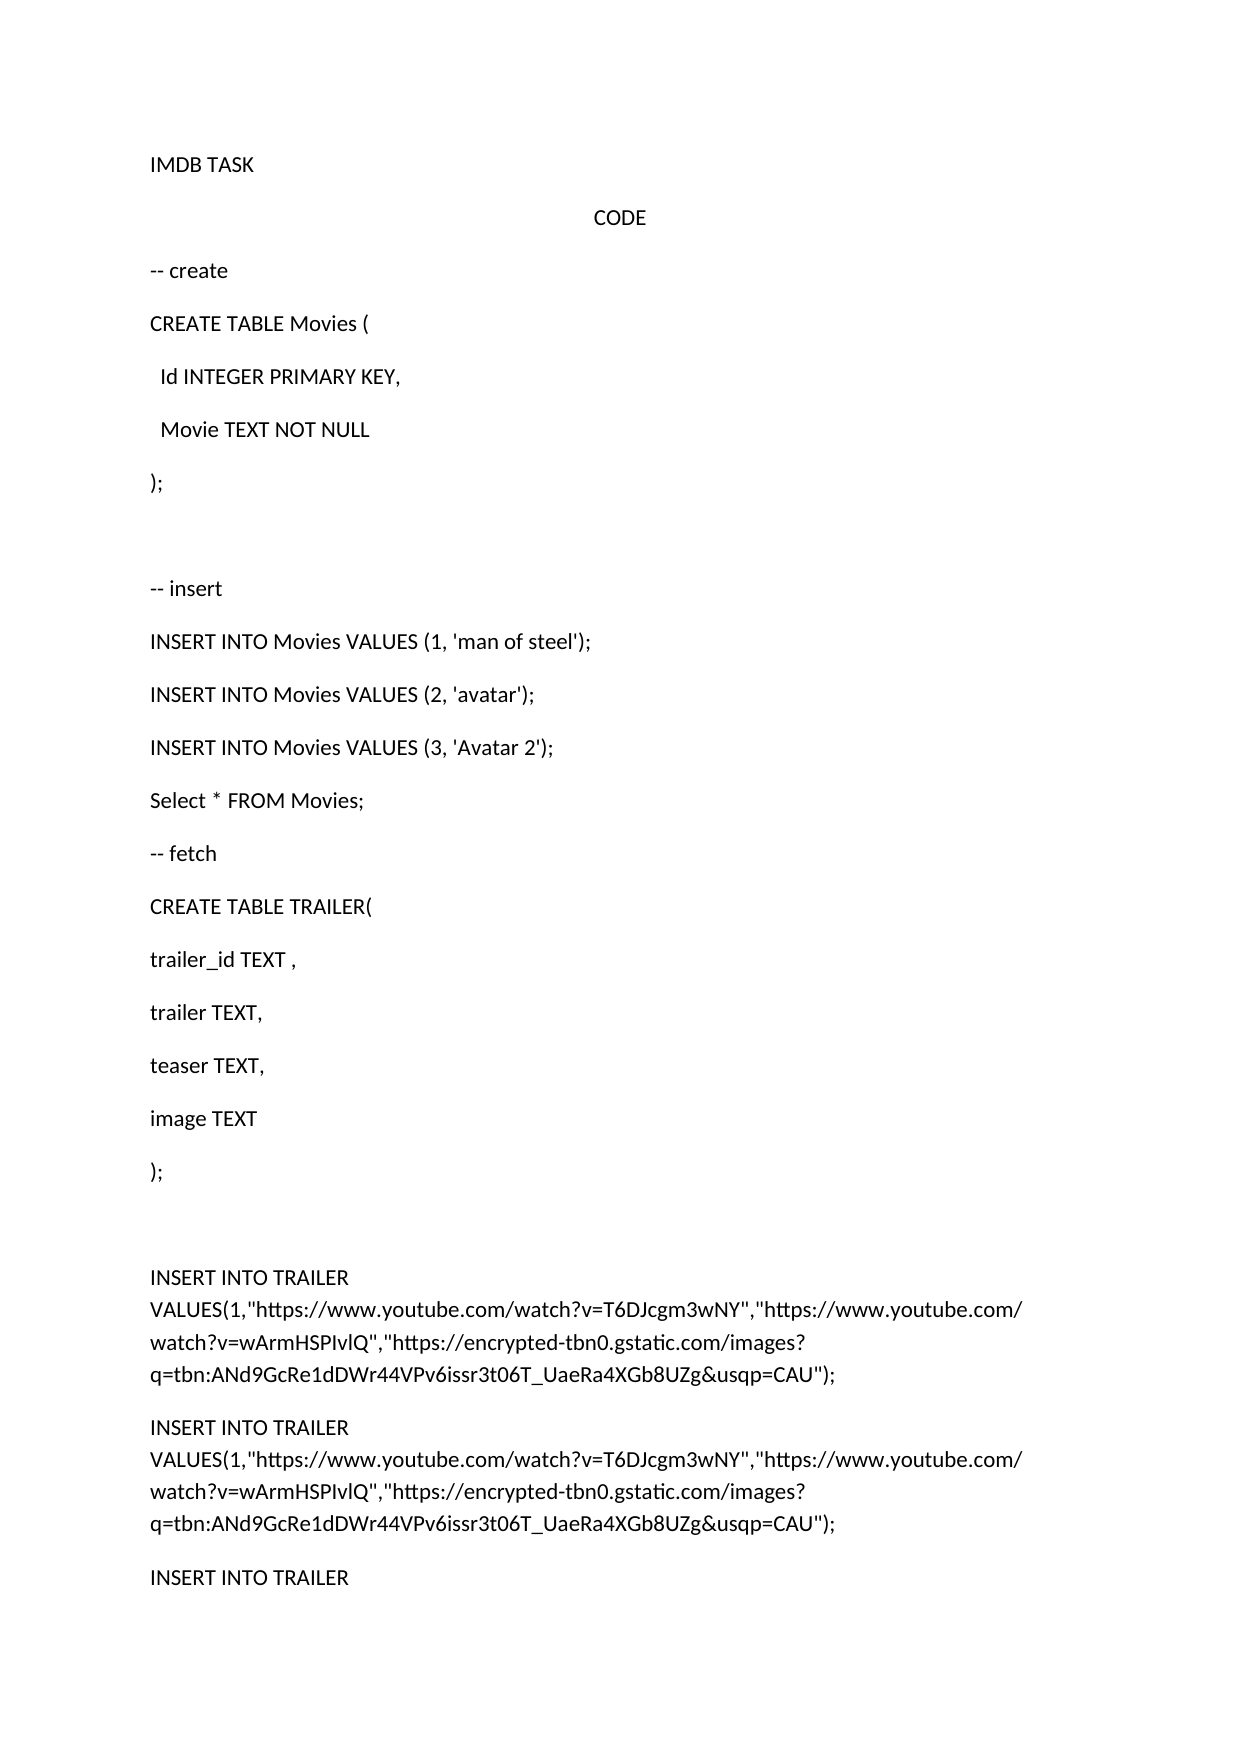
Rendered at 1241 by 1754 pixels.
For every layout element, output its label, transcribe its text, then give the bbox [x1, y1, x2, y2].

text -- create [150, 256, 1090, 284]
text -- fetch [150, 839, 1090, 867]
text INSERT INTO TRAILER VALUES(1,"https://www.youtube.com/watch?v=T6DJcgm3wNY","https://www.youtube.com/watch?v=wArmHSPIvlQ","https://encrypted-tbn0.gstatic.com/images?q=tbn:ANd9GcRe1dDWr44VPv6issr3t06T_UaeRa4XGb8UZg&usqp=CAU"); [150, 1263, 1090, 1388]
text image TEXT [150, 1104, 1090, 1132]
text CREATE TABLE Movies ( [150, 309, 1090, 337]
text teaser TEXT, [150, 1051, 1090, 1079]
text INSERT INTO Movies VALUES (3, 'Avatar 2'); [150, 733, 1090, 761]
text INSERT INTO TRAILER [150, 1563, 1090, 1591]
text INSERT INTO TRAILER VALUES(1,"https://www.youtube.com/watch?v=T6DJcgm3wNY","https://www.youtube.com/watch?v=wArmHSPIvlQ","https://encrypted-tbn0.gstatic.com/images?q=tbn:ANd9GcRe1dDWr44VPv6issr3t06T_UaeRa4XGb8UZg&usqp=CAU"); [150, 1413, 1090, 1538]
text Id INTEGER PRIMARY KEY, [150, 362, 1090, 390]
text IMDB TASK [150, 150, 1090, 178]
text ); [150, 468, 1090, 496]
text trailer_id TEXT , [150, 945, 1090, 973]
text ); [150, 1157, 1090, 1185]
text Movie TEXT NOT NULL [150, 415, 1090, 443]
text Select * FROM Movies; [150, 786, 1090, 814]
text -- insert [150, 574, 1090, 602]
text CODE [150, 203, 1090, 231]
text INSERT INTO Movies VALUES (1, 'man of steel'); [150, 627, 1090, 655]
text trailer TEXT, [150, 998, 1090, 1026]
text CREATE TABLE TRAILER( [150, 892, 1090, 920]
text INSERT INTO Movies VALUES (2, 'avatar'); [150, 680, 1090, 708]
